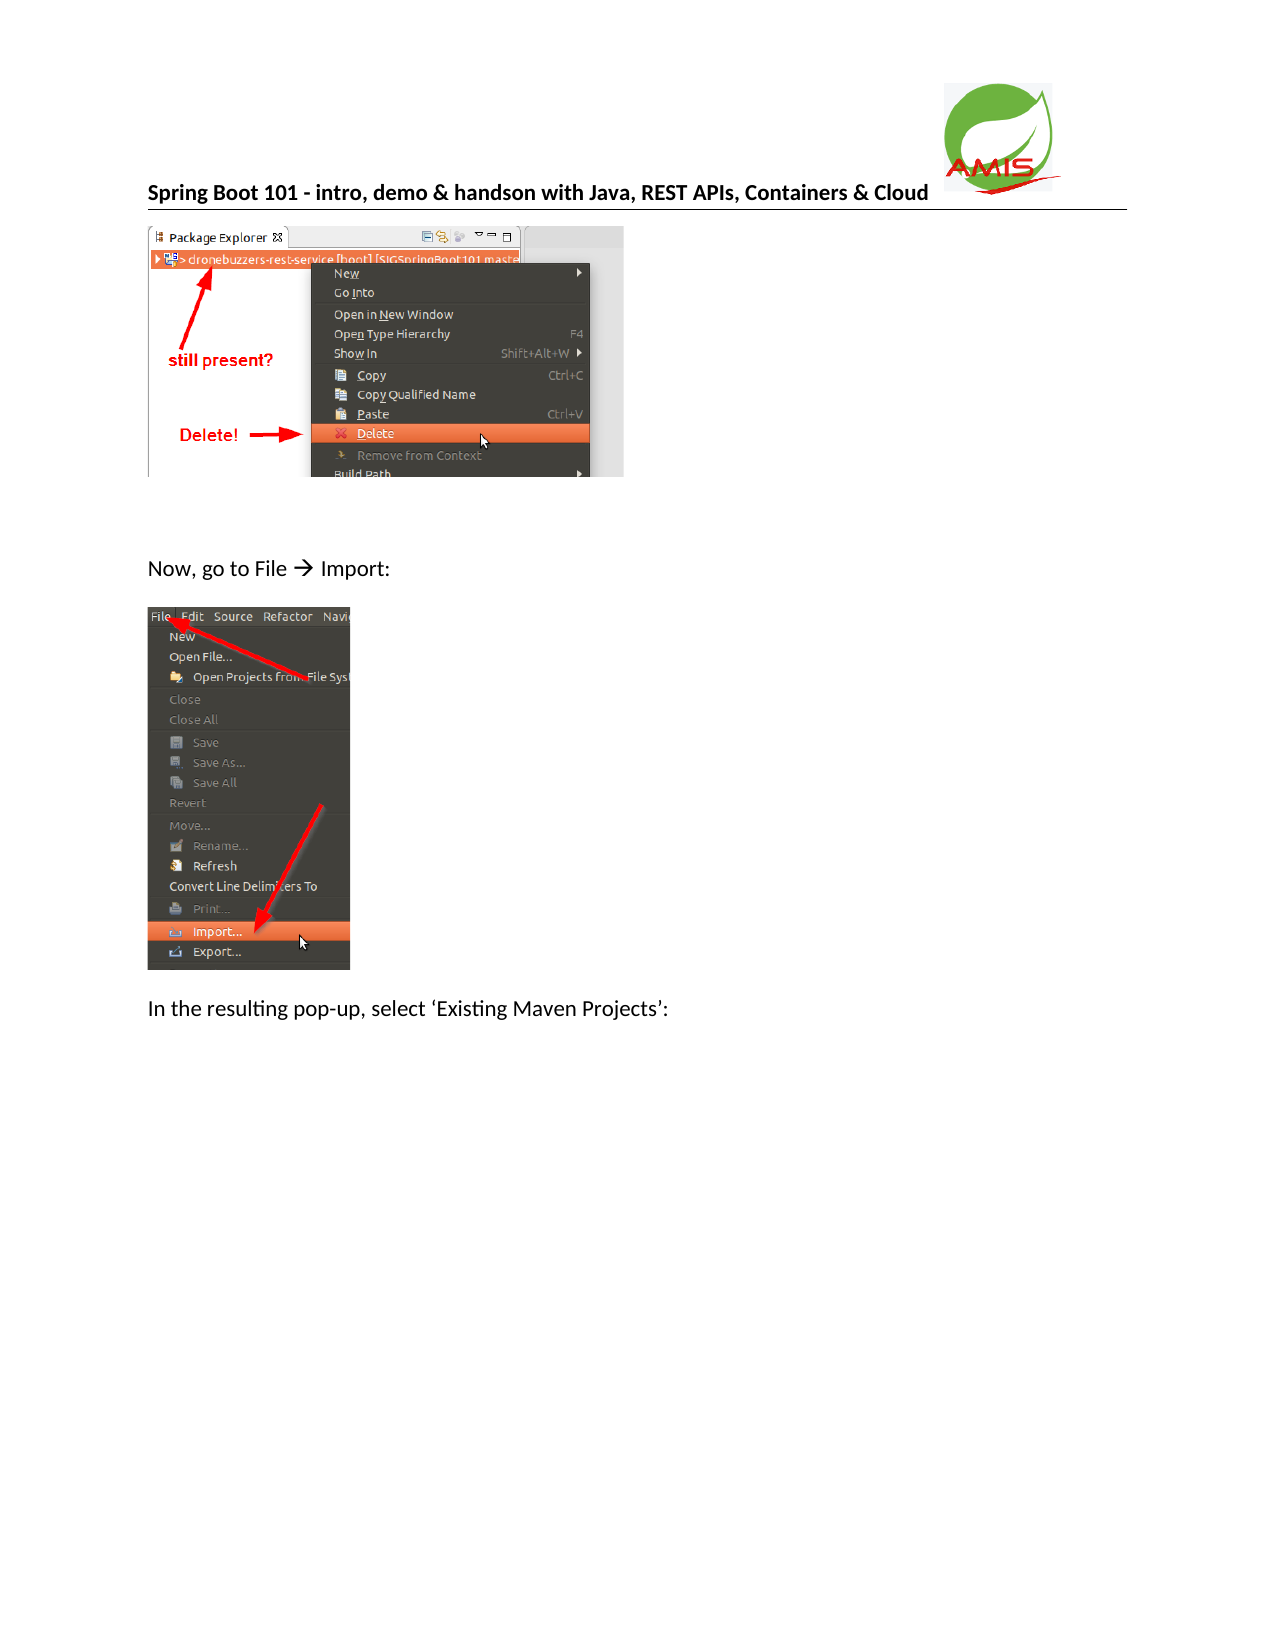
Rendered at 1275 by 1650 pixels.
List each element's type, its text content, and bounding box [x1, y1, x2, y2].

picture [147, 607, 351, 970]
picture [934, 73, 1062, 201]
picture [147, 226, 624, 477]
text In the resulting pop-up, select ‘Existing Maven Projects’: [148, 994, 1127, 1022]
text Now, go to File Import: [148, 554, 1127, 582]
